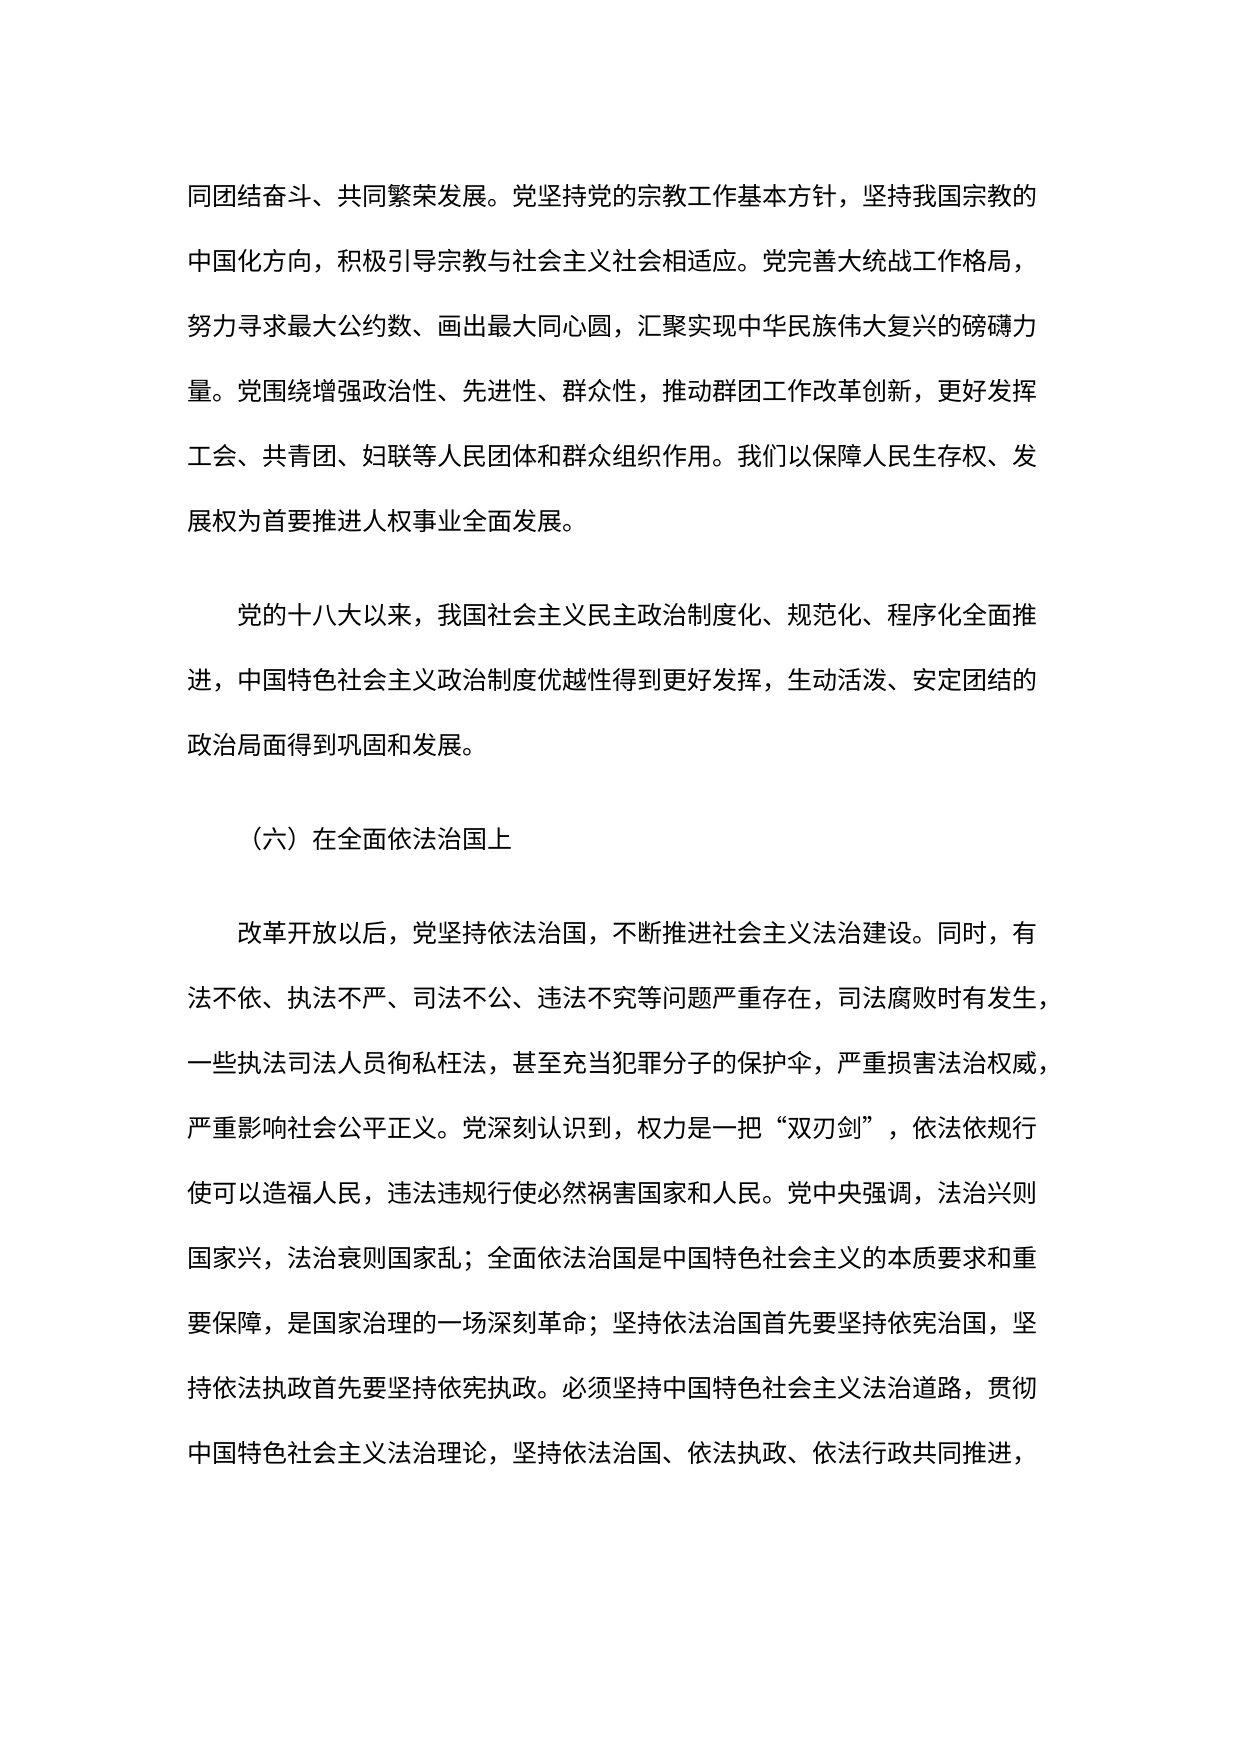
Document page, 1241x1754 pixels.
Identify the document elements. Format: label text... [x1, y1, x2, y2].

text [187, 162, 1053, 552]
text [187, 899, 1053, 1484]
text （六）在全面依法治国上 [187, 805, 1053, 870]
text 党的十八大以来，我国社会主义民主政治制度化、规范化、程序化全面推进，中国特色社会主义政治制度优越性得到更好发挥，生动活泼、安定团结的政治局面得到巩固和发展。 [187, 581, 1053, 776]
